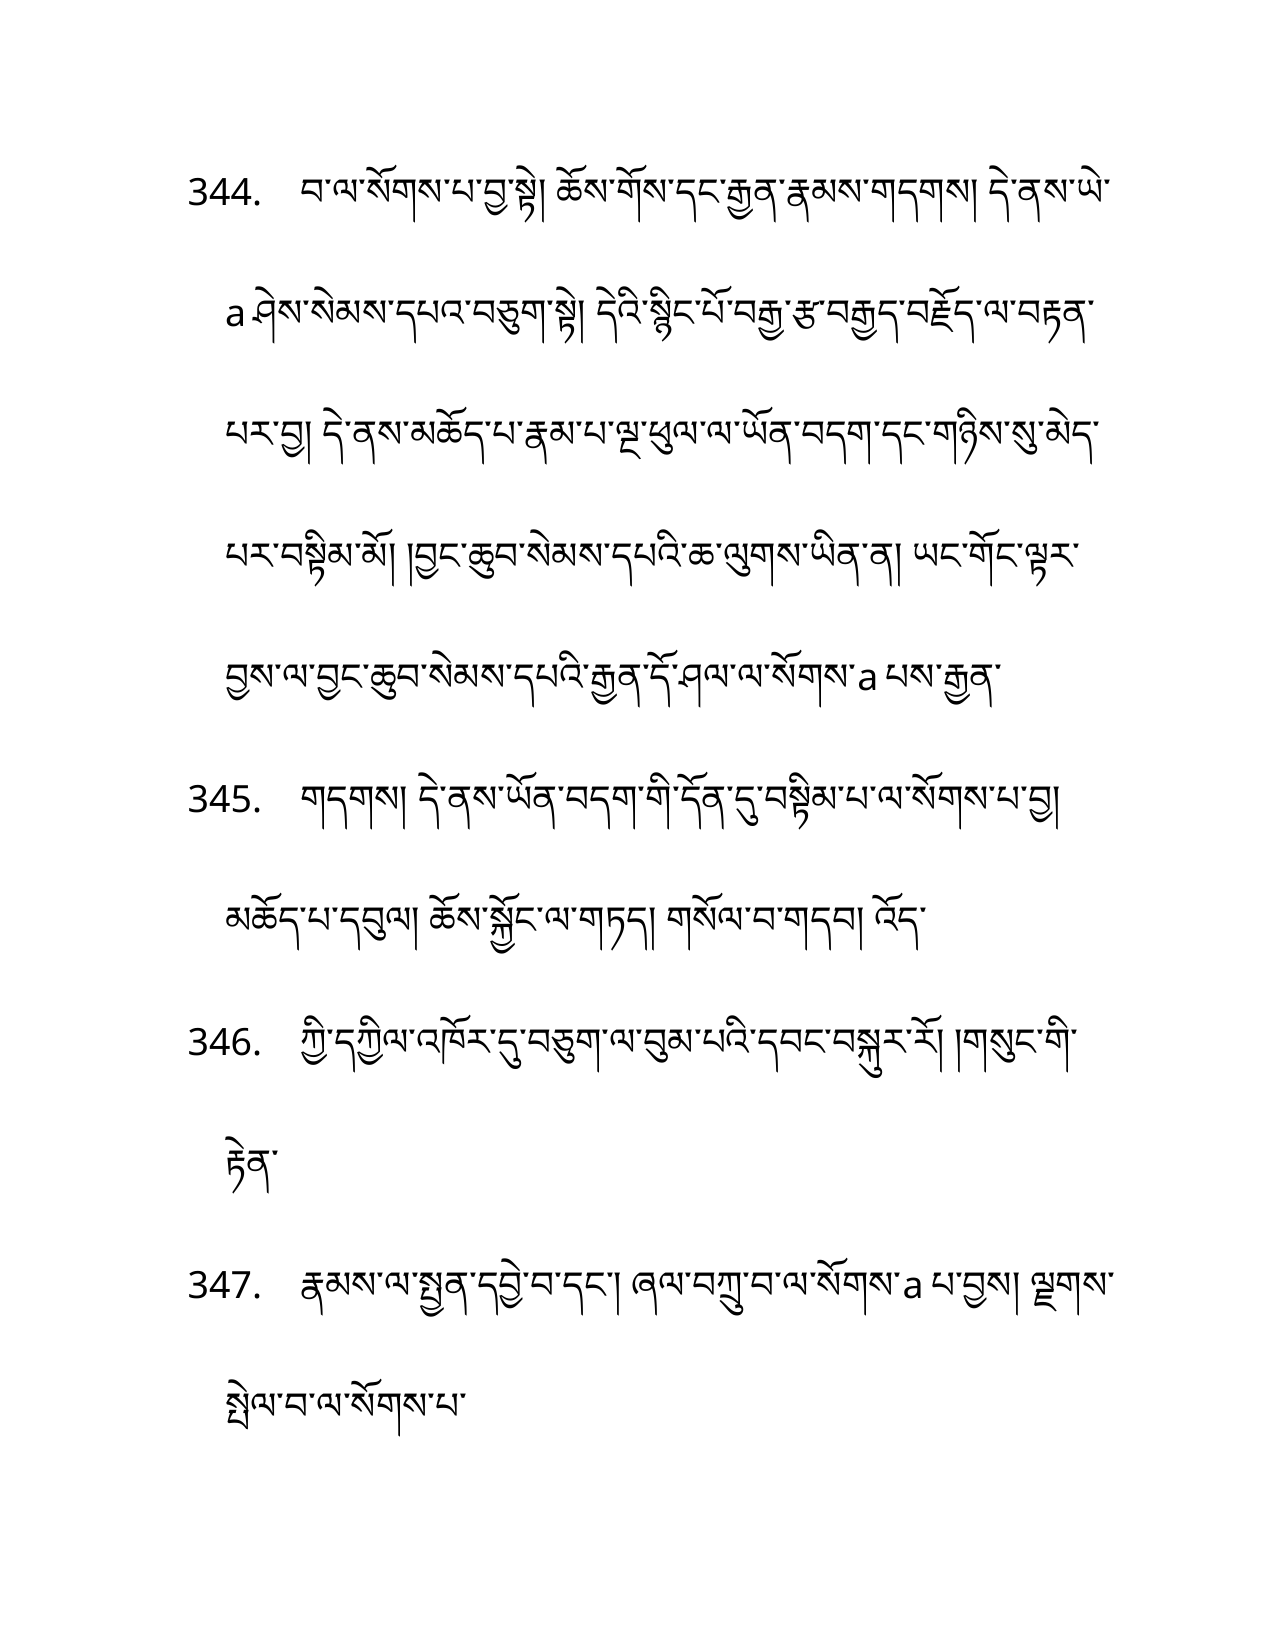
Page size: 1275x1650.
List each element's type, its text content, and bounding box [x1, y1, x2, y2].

list རྣམས་ལ་སྤྱན་དབྱེ་བ་དང༌། ཞལ་བཀྲུ་བ་ལ་སོགས་aཔ་བྱས། ལྗགས་སྤེལ་བ་ལ་སོགས་པ་ [187, 1243, 1125, 1470]
list བ་ལ་སོགས་པ་བྱ་སྟེ། ཆོས་གོས་དང་རྒྱན་རྣམས་གདགས། དེ་ནས་ཡེ་aཤེས་སེམས་དཔའ་བཅུག་སྟེ། དེའི་སྙིང་པོ་བརྒྱ་རྩ་བརྒྱད་བརྗོད་ལ་བརྟན་པར་བྱ། དེ་ནས་མཆོད་པ་རྣམ་པ་ལྔ་ཕུལ་ལ་ཡོན་བདག་དང་གཉིས་སུ་མེད་པར་བསྟིམ་མོ། །བྱང་ཆུབ་སེམས་དཔའི་ཆ་ལུགས་ཡིན་ན། ཡང་གོང་ལྟར་བྱས་ལ་བྱང་ཆུབ་སེམས་དཔའི་རྒྱན་དོ་ཤལ་ལ་སོགས་aཔས་རྒྱན་ [187, 150, 1125, 741]
list གདགས། དེ་ནས་ཡོན་བདག་གི་དོན་དུ་བསྟིམ་པ་ལ་སོགས་པ་བྱ། མཆོད་པ་དབུལ། ཆོས་སྐྱོང་ལ་གཏད། གསོལ་བ་གདབ། འོད་ [187, 757, 1125, 984]
list ཀྱི་དཀྱིལ་འཁོར་དུ་བཅུག་ལ་བུམ་པའི་དབང་བསྐུར་རོ། །གསུང་གི་རྟེན་ [187, 1000, 1125, 1227]
